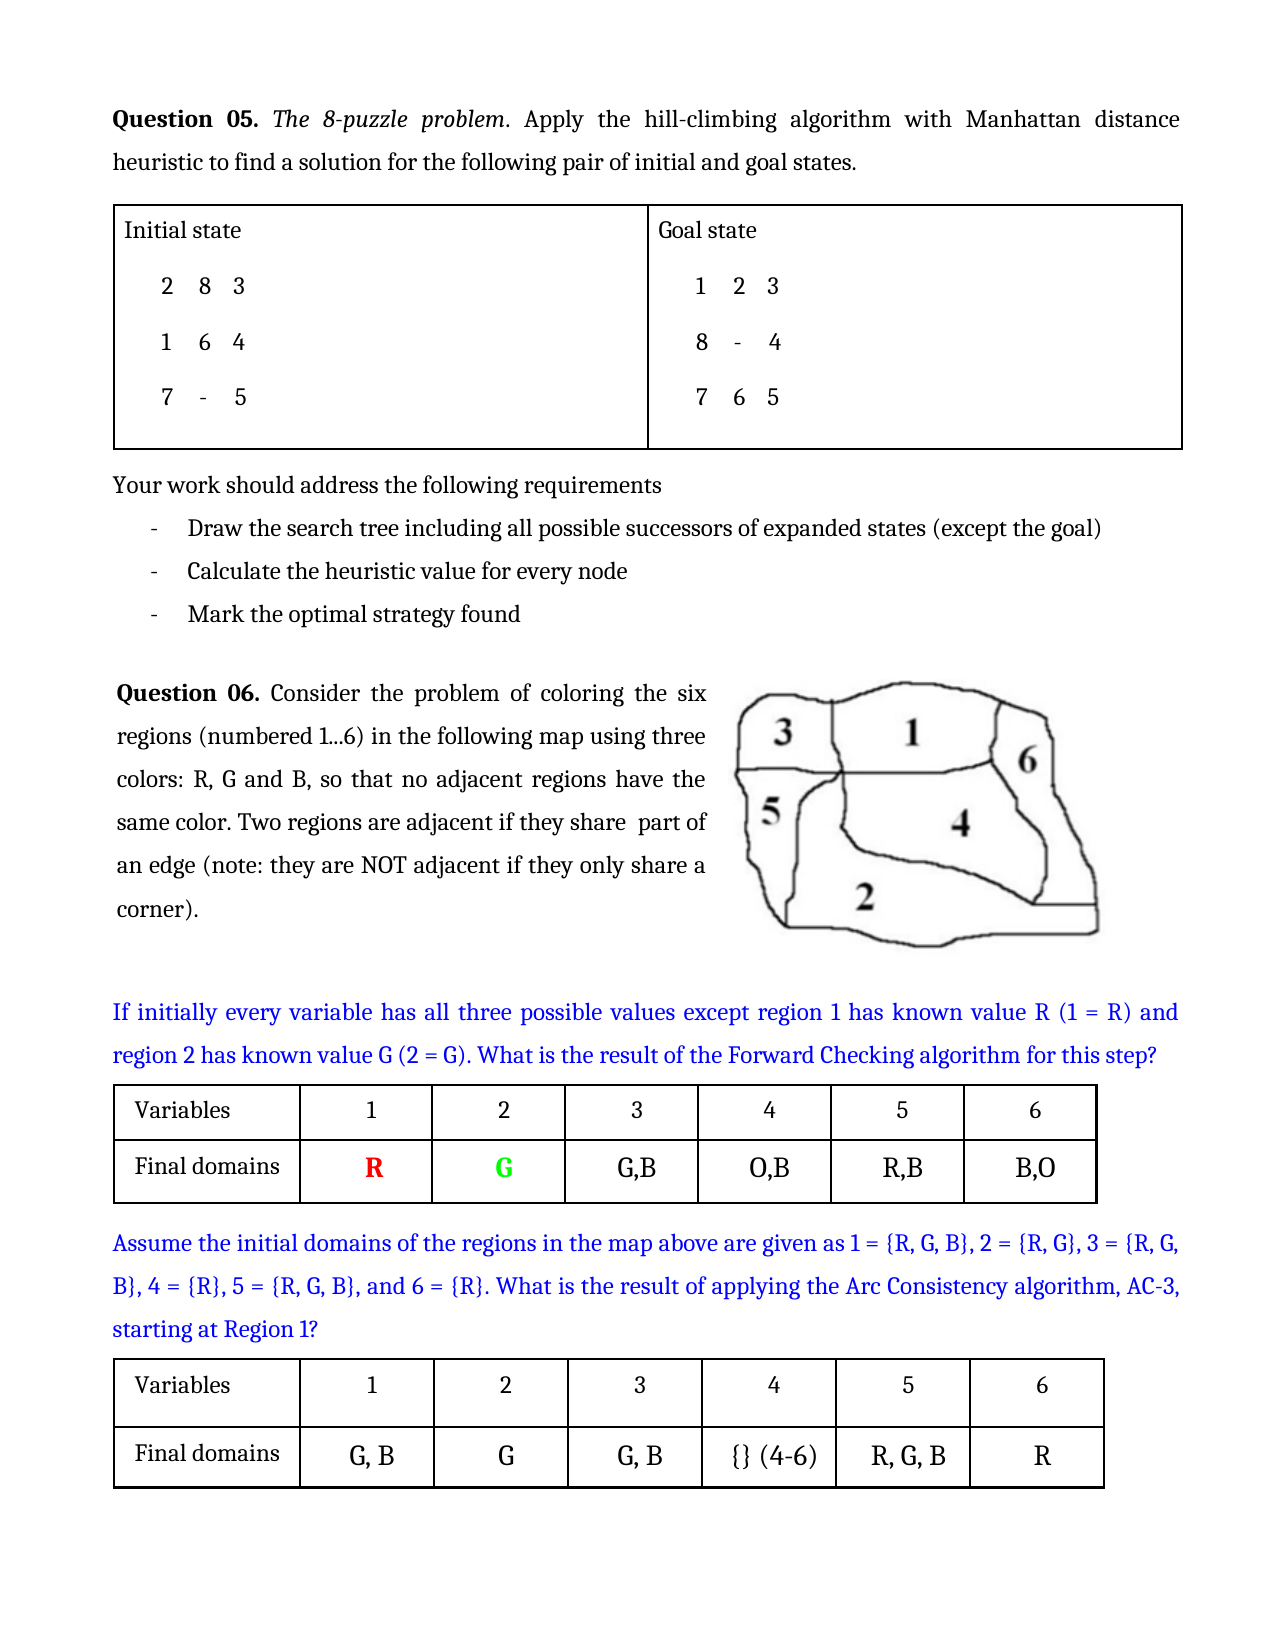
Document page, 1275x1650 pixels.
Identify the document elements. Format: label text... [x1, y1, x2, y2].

table_header 3 [569, 1360, 701, 1426]
text - Calculate the heuristic value for every node [150, 557, 1181, 586]
table_header 1 [301, 1360, 433, 1426]
table_header Variables [115, 1086, 299, 1139]
table_header Variables [115, 1360, 299, 1426]
table_cell {} (4-6) [703, 1428, 835, 1486]
picture [727, 678, 1114, 959]
table_header 6 [971, 1360, 1103, 1426]
text - Mark the optimal strategy found [150, 600, 1181, 629]
table_cell Final domains [115, 1141, 299, 1202]
table_cell G [433, 1141, 564, 1202]
table_header 5 [837, 1360, 969, 1426]
table_header [717, 644, 1125, 997]
table_header 4 [703, 1360, 835, 1426]
table_cell R [301, 1141, 431, 1202]
table_cell Final domains [115, 1428, 299, 1486]
table_cell G, B [301, 1428, 433, 1486]
table_cell B,O [965, 1141, 1095, 1202]
table_cell G [435, 1428, 567, 1486]
table_header 1 [301, 1086, 431, 1139]
table_cell G, B [569, 1428, 701, 1486]
table_cell O,B [699, 1141, 830, 1202]
text Assume the initial domains of the regions in the map above are given as 1 = {R, G, B}, 2 = {R, G}, 3 = {R, G, B}, 4 = {R}, 5 = {R, G, B}, and 6 = {R}. What is the result of applying the Arc Consistency algorithm, AC-3, starting at Region 1? [112, 1229, 1181, 1344]
table_cell R, G, B [837, 1428, 969, 1486]
table_header Goal state 1 2 3 8 - 4 7 6 5 [649, 206, 1181, 448]
table_header 3 [566, 1086, 697, 1139]
table_cell R,B [832, 1141, 963, 1202]
table_header 2 [433, 1086, 564, 1139]
table_cell G,B [566, 1141, 697, 1202]
text Question 05. The 8-puzzle problem. Apply the hill-climbing algorithm with Manhattan distance heuristic to find a solution for the following pair of initial and goal states. [112, 105, 1181, 177]
table_header 4 [699, 1086, 830, 1139]
text Your work should address the following requirements [112, 471, 1181, 500]
table_header 6 [965, 1086, 1095, 1139]
text If initially every variable has all three possible values except region 1 has known value R (1 = R) and region 2 has known value G (2 = G). What is the result of the Forward Checking algorithm for this step? [112, 997, 1181, 1069]
table_header 5 [832, 1086, 963, 1139]
table_header Initial state 2 8 3 1 6 4 7 - 5 [115, 206, 647, 448]
text - Draw the search tree including all possible successors of expanded states (except the goal) [150, 514, 1181, 543]
table_header Question 06. Consider the problem of coloring the six regions (numbered 1...6) in the following map using three colors: R, G and B, so that no adjacent regions have the same color. Two regions are adjacent if they share part of an edge (note: they are NOT adjacent if they only share a corner). [106, 644, 717, 997]
table_cell R [971, 1428, 1103, 1486]
table_header 2 [435, 1360, 567, 1426]
